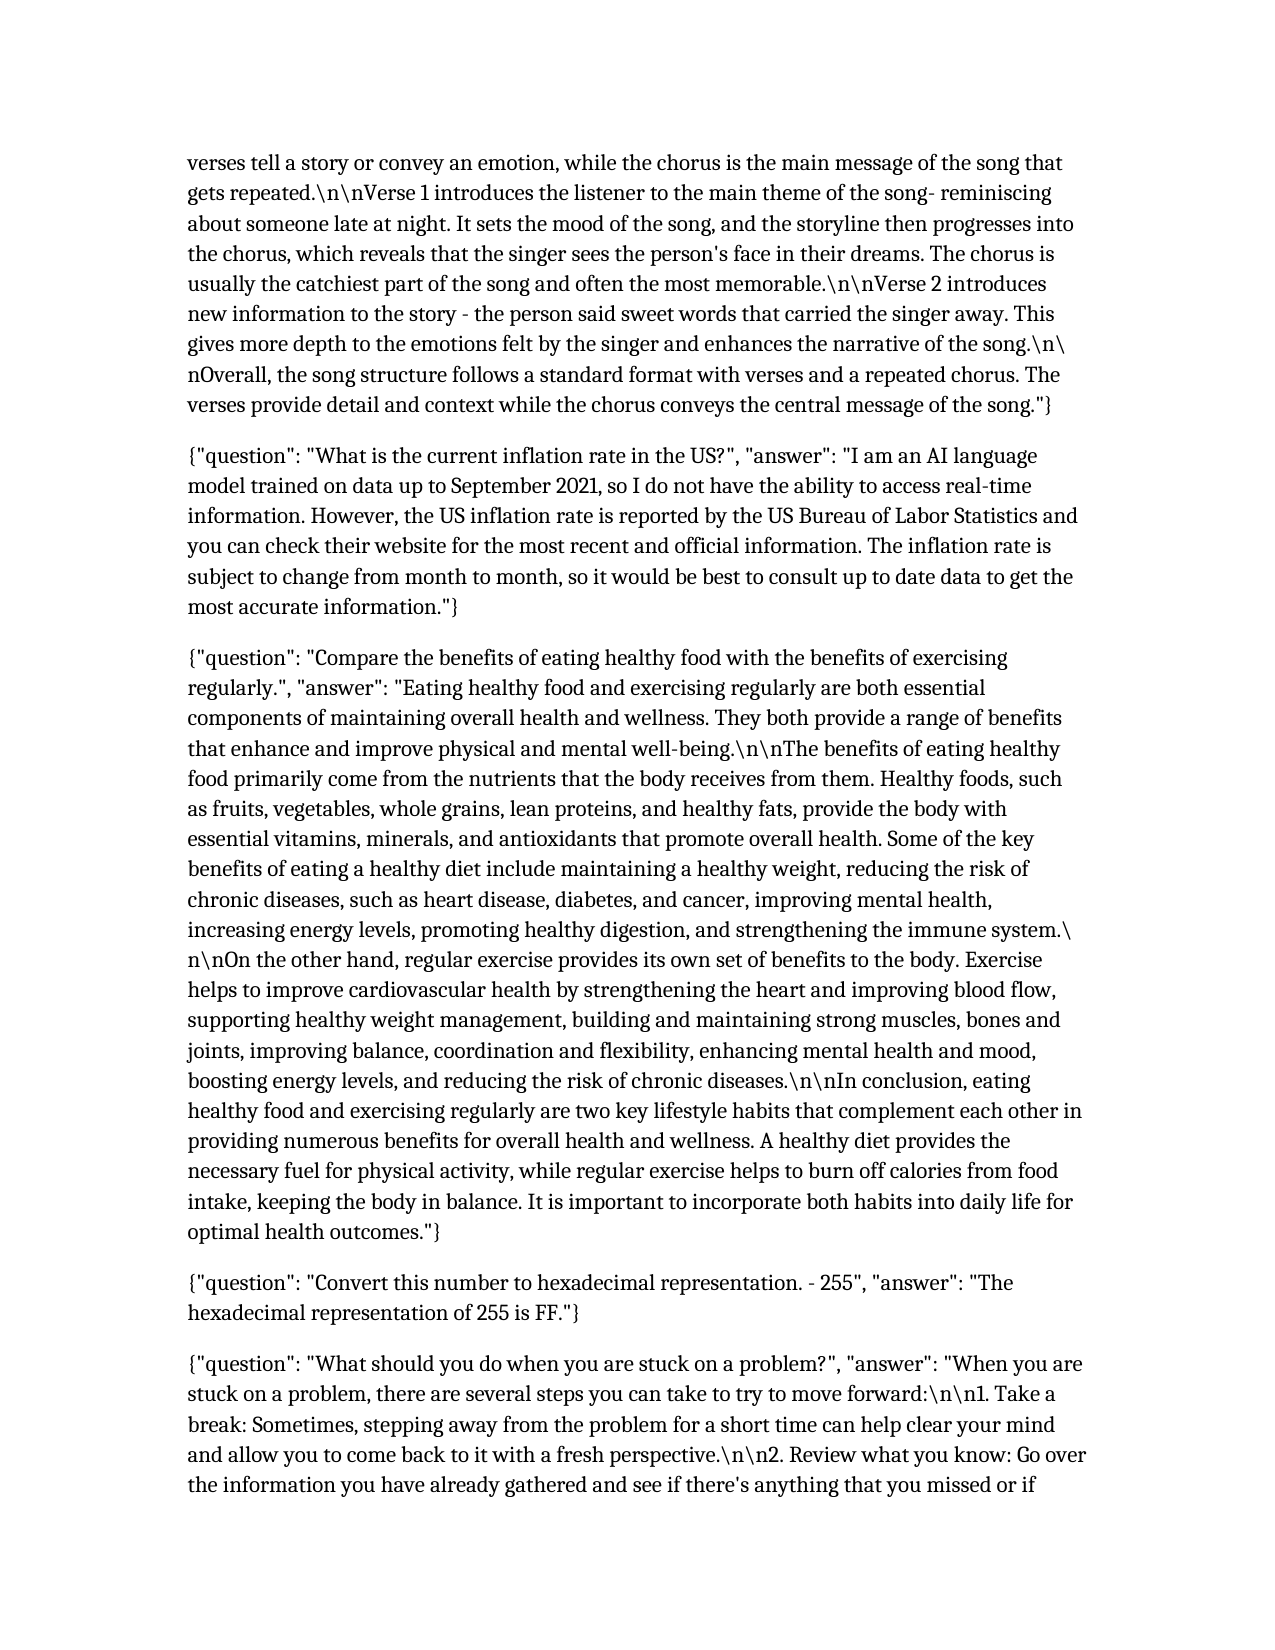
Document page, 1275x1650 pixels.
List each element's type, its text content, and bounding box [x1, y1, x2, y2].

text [187, 1351, 1087, 1498]
text {"question": "Compare the benefits of eating healthy food with the benefits of exercising regularly.", "answer": "Eating healthy food and exercising regularly are both essential components of maintaining overall health and wellness. They both provide a range of benefits that enhance and improve physical and mental well-being.\n\nThe benefits of eating healthy food primarily come from the nutrients that the body receives from them. Healthy foods, such as fruits, vegetables, whole grains, lean proteins, and healthy fats, provide the body with essential vitamins, minerals, and antioxidants that promote overall health. Some of the key benefits of eating a healthy diet include maintaining a healthy weight, reducing the risk of chronic diseases, such as heart disease, diabetes, and cancer, improving mental health, increasing energy levels, promoting healthy digestion, and strengthening the immune system.\n\nOn the other hand, regular exercise provides its own set of benefits to the body. Exercise helps to improve cardiovascular health by strengthening the heart and improving blood flow, supporting healthy weight management, building and maintaining strong muscles, bones and joints, improving balance, coordination and flexibility, enhancing mental health and mood, boosting energy levels, and reducing the risk of chronic diseases.\n\nIn conclusion, eating healthy food and exercising regularly are two key lifestyle habits that complement each other in providing numerous benefits for overall health and wellness. A healthy diet provides the necessary fuel for physical activity, while regular exercise helps to burn off calories from food intake, keeping the body in balance. It is important to incorporate both habits into daily life for optimal health outcomes."} [187, 645, 1087, 1245]
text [187, 150, 1087, 418]
text {"question": "What is the current inflation rate in the US?", "answer": "I am an AI language model trained on data up to September 2021, so I do not have the ability to access real-time information. However, the US inflation rate is reported by the US Bureau of Labor Statistics and you can check their website for the most recent and official information. The inflation rate is subject to change from month to month, so it would be best to consult up to date data to get the most accurate information."} [187, 443, 1087, 620]
text {"question": "Convert this number to hexadecimal representation. - 255", "answer": "The hexadecimal representation of 255 is FF."} [187, 1270, 1087, 1326]
